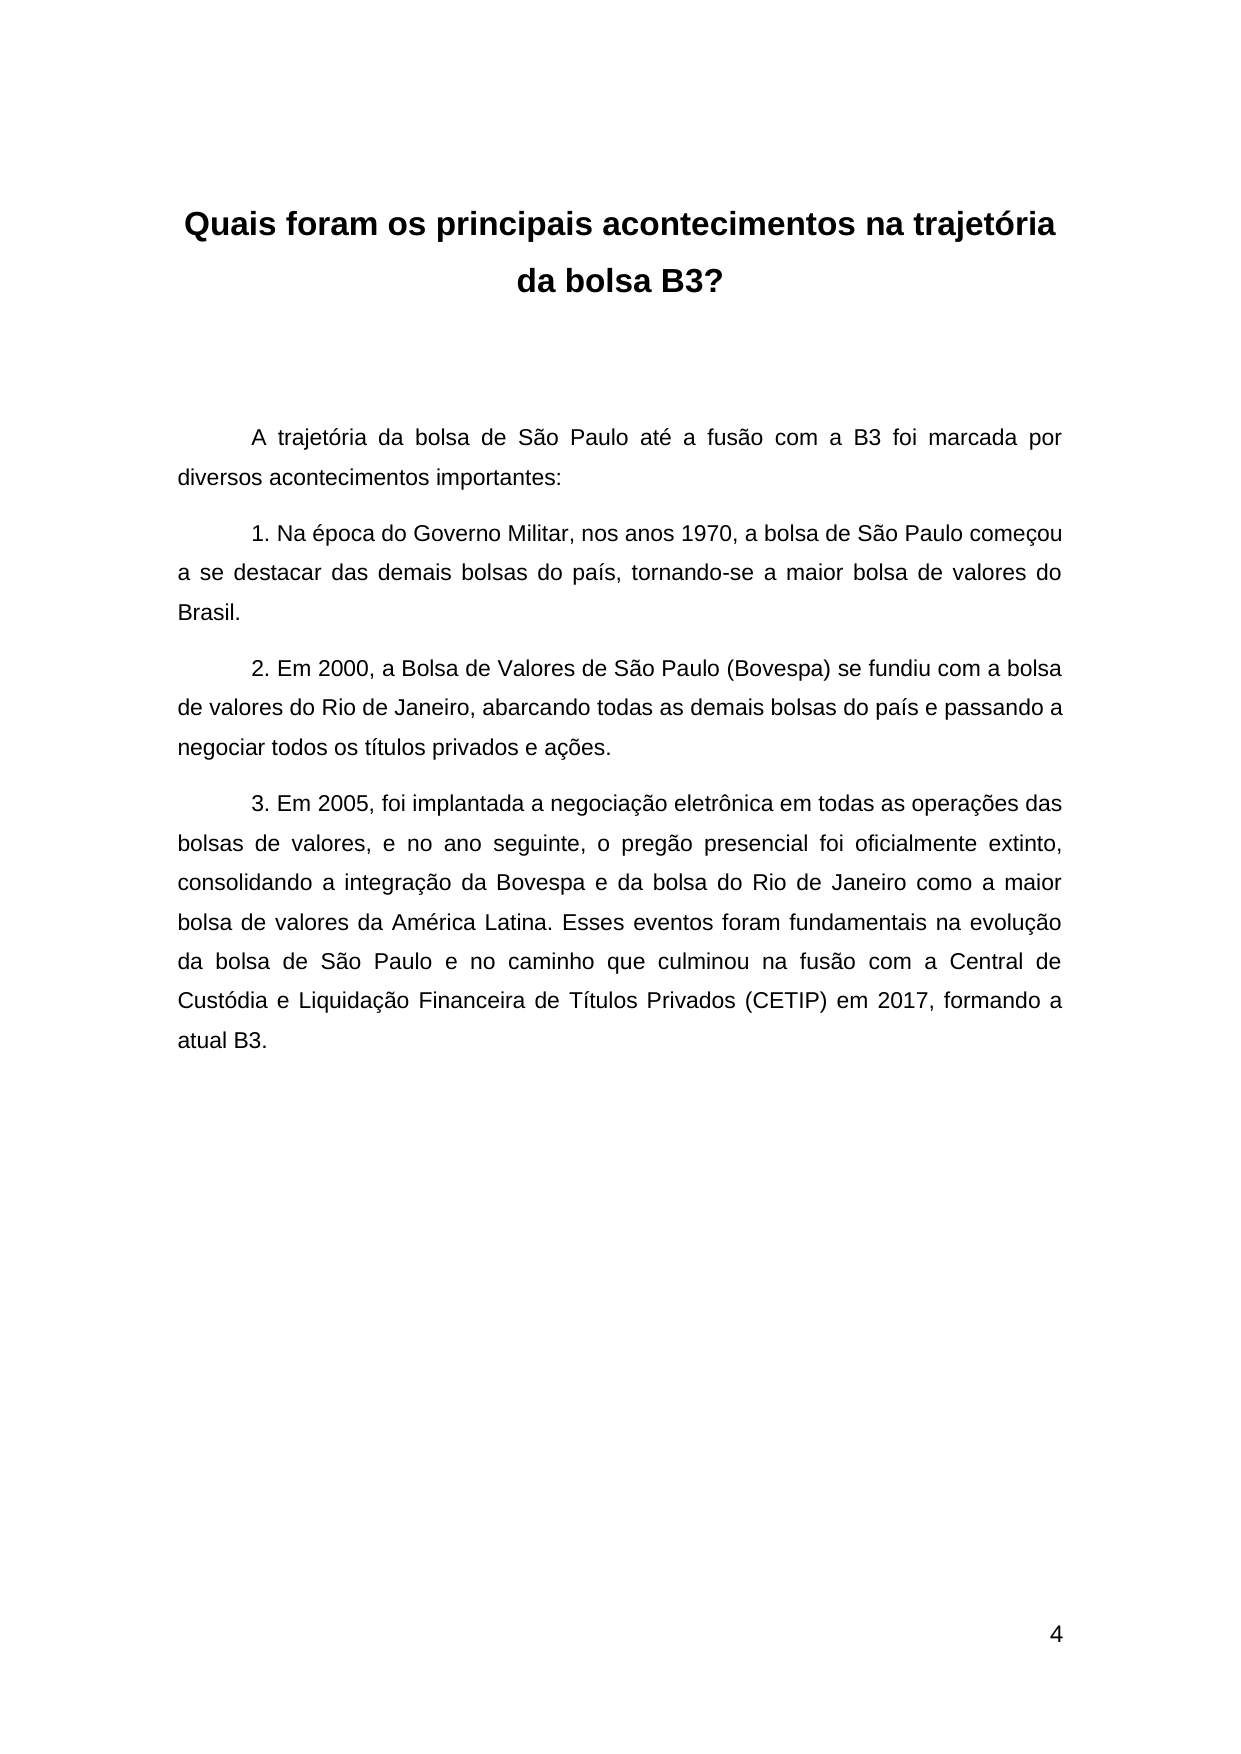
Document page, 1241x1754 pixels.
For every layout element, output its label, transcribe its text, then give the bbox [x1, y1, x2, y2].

text 1. Na época do Governo Militar, nos anos 1970, a bolsa de São Paulo começou a se destacar das demais bolsas do país, tornando-se a maior bolsa de valores do Brasil. [177, 520, 1063, 625]
text 2. Em 2000, a Bolsa de Valores de São Paulo (Bovespa) se fundiu com a bolsa de valores do Rio de Janeiro, abarcando todas as demais bolsas do país e passando a negociar todos os títulos privados e ações. [177, 655, 1063, 760]
text 3. Em 2005, foi implantada a negociação eletrônica em todas as operações das bolsas de valores, e no ano seguinte, o pregão presencial foi oficialmente extinto, consolidando a integração da Bovespa e da bolsa do Rio de Janeiro como a maior bolsa de valores da América Latina. Esses eventos foram fundamentais na evolução da bolsa de São Paulo e no caminho que culminou na fusão com a Central de Custódia e Liquidação Financeira de Títulos Privados (CETIP) em 2017, formando a atual B3. [177, 790, 1063, 1053]
text A trajetória da bolsa de São Paulo até a fusão com a B3 foi marcada por diversos acontecimentos importantes: [177, 424, 1063, 490]
text Quais foram os principais acontecimentos na trajetória da bolsa B3? [177, 204, 1063, 300]
